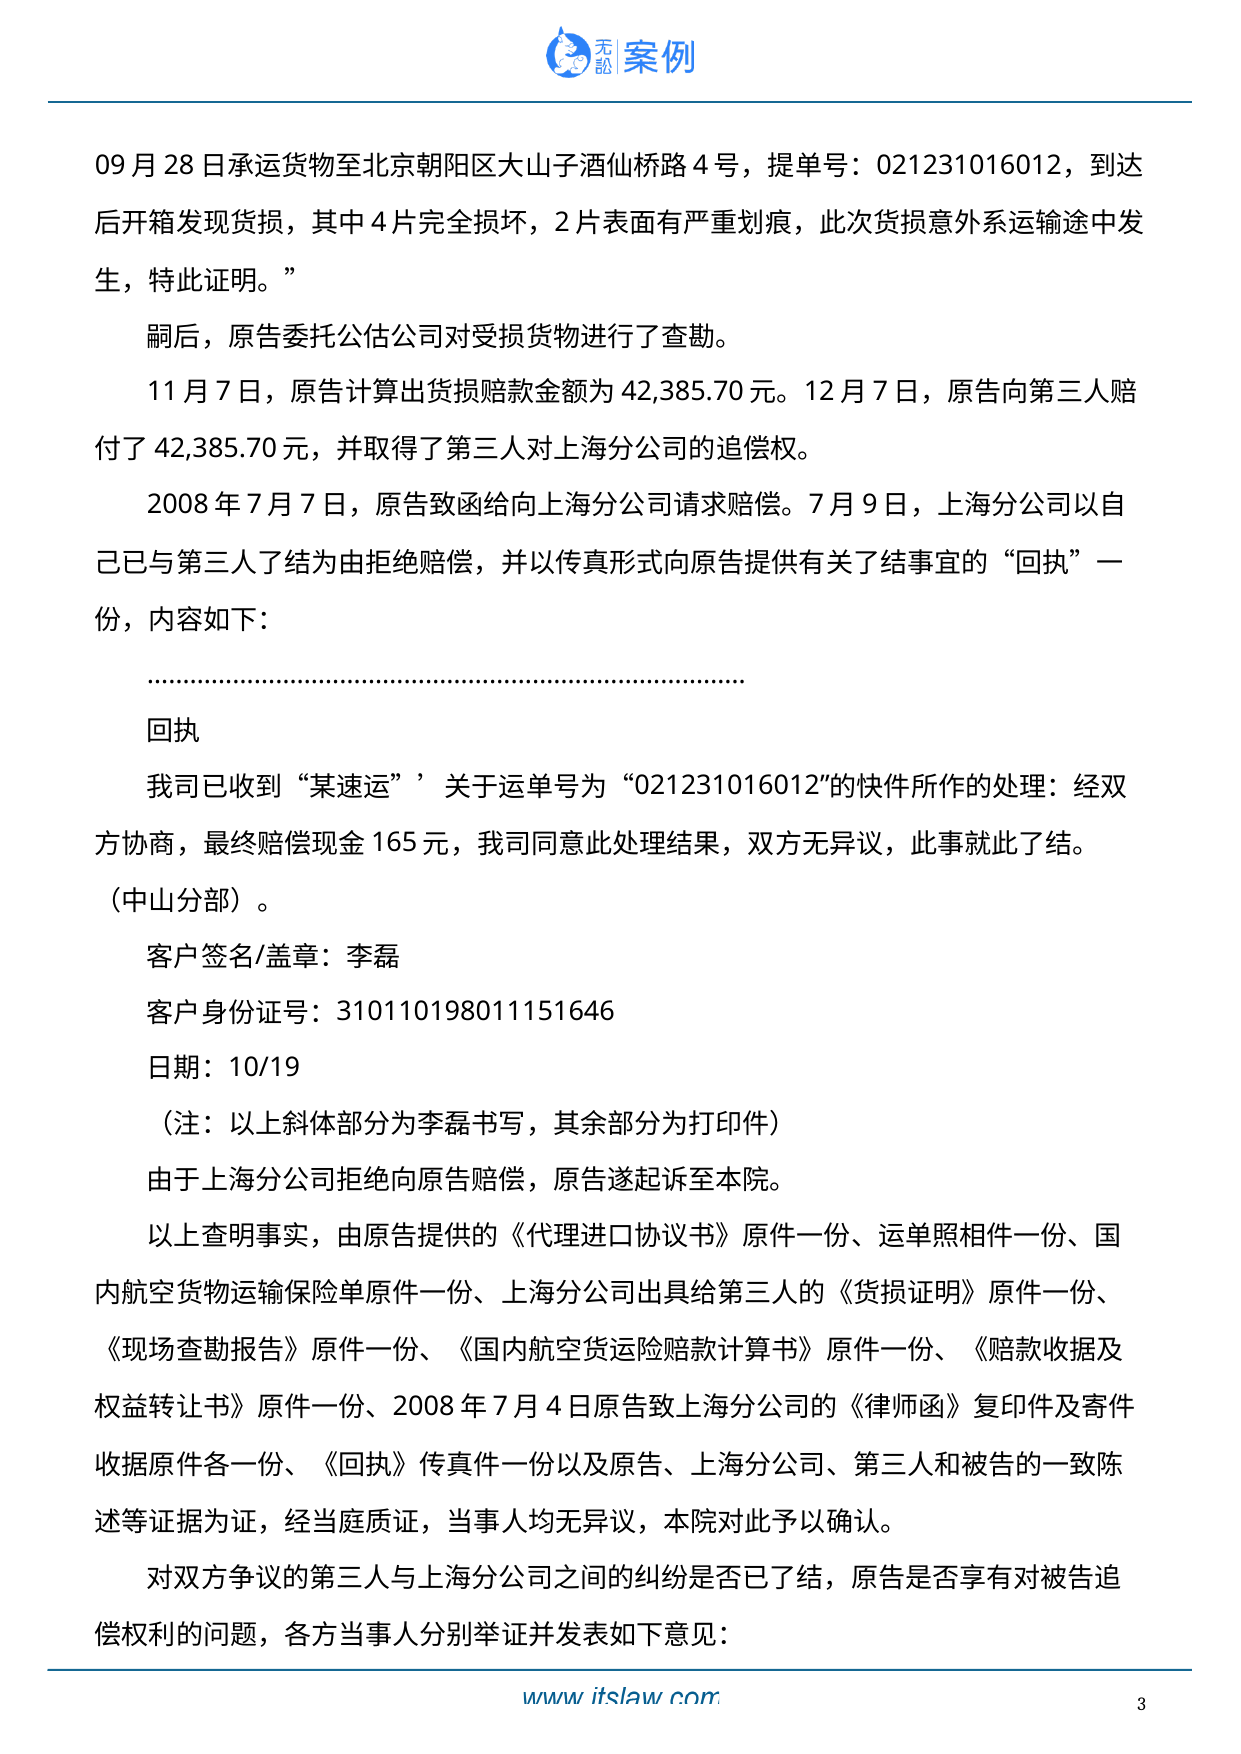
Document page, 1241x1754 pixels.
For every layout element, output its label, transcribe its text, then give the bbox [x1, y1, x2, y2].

text （注：以上斜体部分为李磊书写，其余部分为打印件） [94, 1100, 1146, 1144]
text 11月7日，原告计算出货损赔款金额为42,385.70元。12月7日，原告向第三人赔付了42,385.70元，并取得了第三人对上海分公司的追偿权。 [94, 368, 1146, 469]
picture [546, 26, 694, 78]
picture [523, 1687, 720, 1704]
text 由于上海分公司拒绝向原告赔偿，原告遂起诉至本院。 [94, 1156, 1146, 1200]
text 嗣后，原告委托公估公司对受损货物进行了查勘。 [94, 312, 1146, 356]
text 2008年7月7日，原告致函给向上海分公司请求赔偿。7月9日，上海分公司以自己已与第三人了结为由拒绝赔偿，并以传真形式向原告提供有关了结事宜的“回执”一份，内容如下： [94, 481, 1146, 639]
text 我司已收到“某速运”’关于运单号为“021231016012”的快件所作的处理：经双方协商，最终赔偿现金165元，我司同意此处理结果，双方无异议，此事就此了结。（中山分部）。 [94, 762, 1146, 921]
text ………………………………………………………………………… [94, 651, 1146, 695]
text 回执 [94, 706, 1146, 750]
text 客户签名/盖章：李磊 [94, 932, 1146, 976]
text 日期：10/19 [94, 1044, 1146, 1088]
text 对双方争议的第三人与上海分公司之间的纠纷是否已了结，原告是否享有对被告追偿权利的问题，各方当事人分别举证并发表如下意见： [94, 1553, 1146, 1654]
text 客户身份证号：310110198011151646 [94, 988, 1146, 1032]
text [94, 85, 1146, 300]
text 以上查明事实，由原告提供的《代理进口协议书》原件一份、运单照相件一份、国内航空货物运输保险单原件一份、上海分公司出具给第三人的《货损证明》原件一份、《现场查勘报告》原件一份、《国内航空货运险赔款计算书》原件一份、《赔款收据及权益转让书》原件一份、2008年7月4日原告致上海分公司的《律师函》复印件及寄件收据原件各一份、《回执》传真件一份以及原告、上海分公司、第三人和被告的一致陈述等证据为证，经当庭质证，当事人均无异议，本院对此予以确认。 [94, 1211, 1146, 1541]
